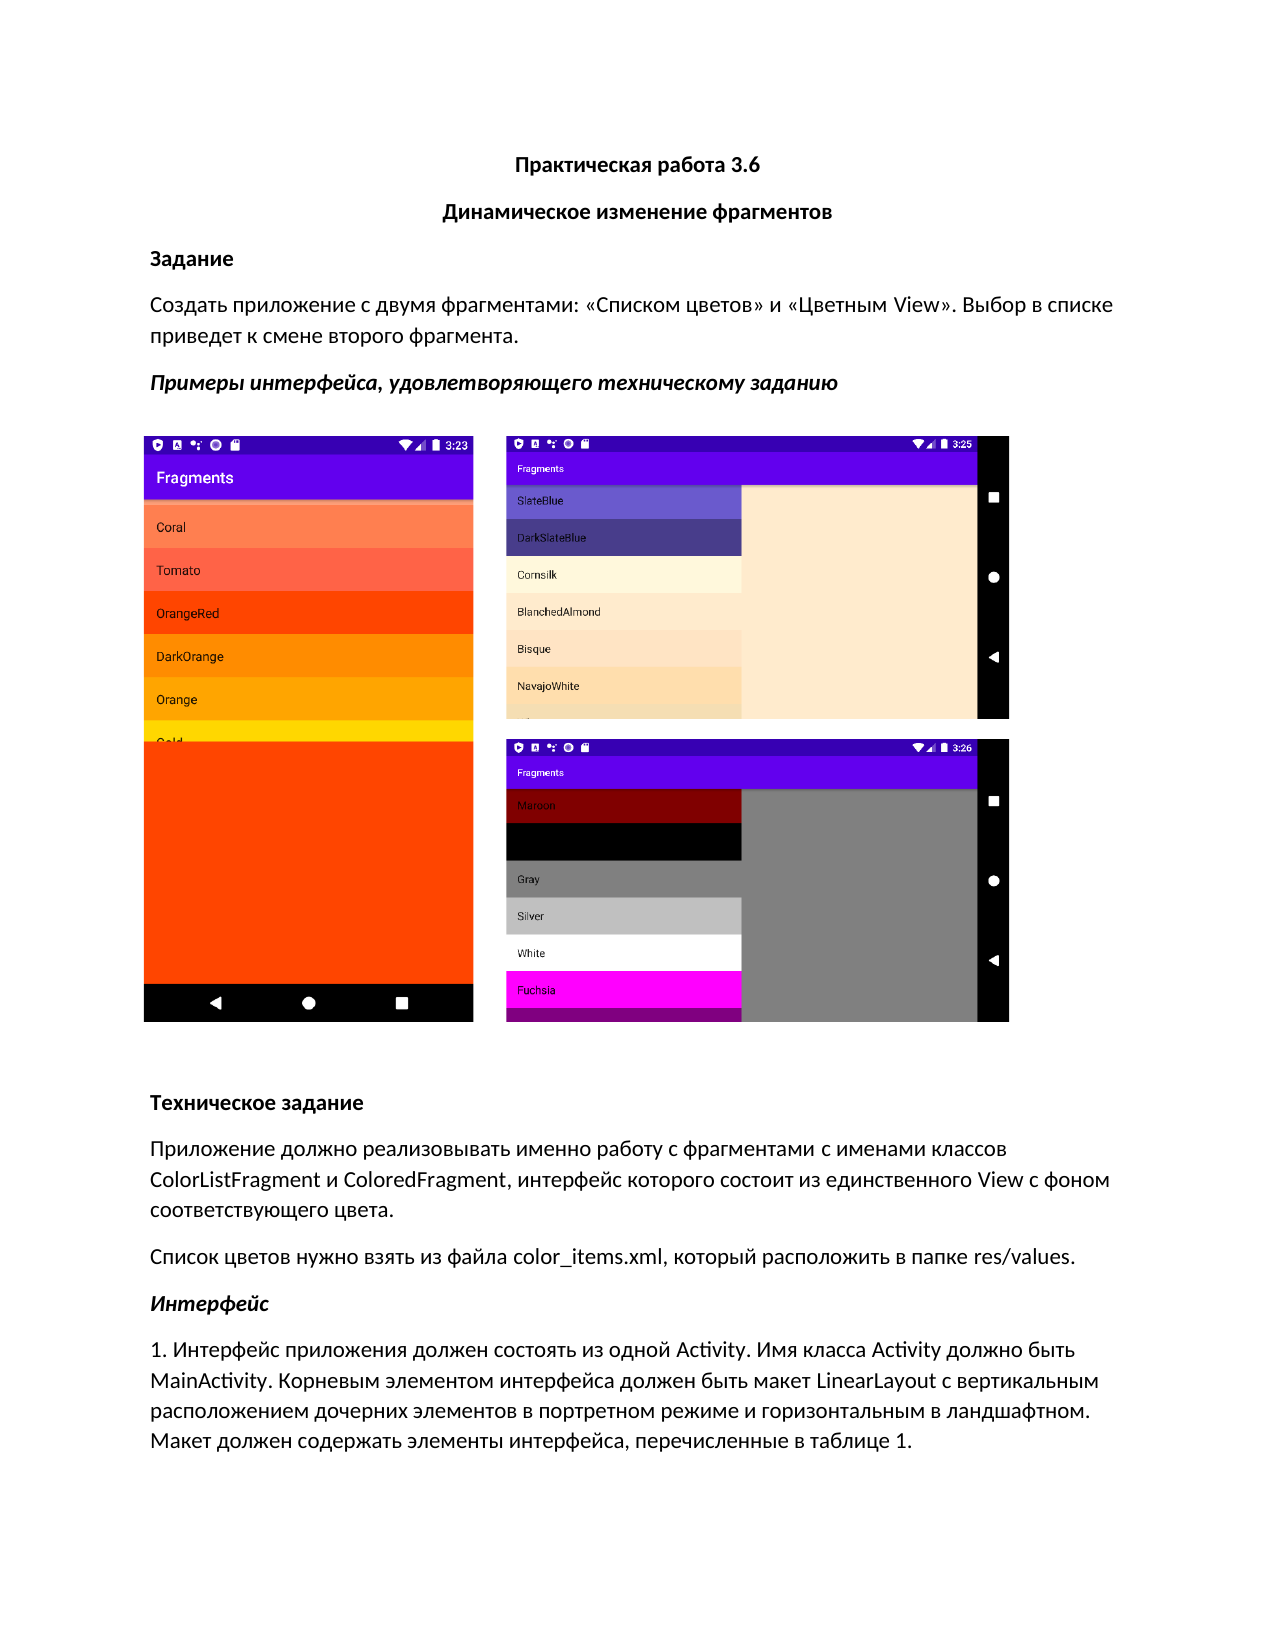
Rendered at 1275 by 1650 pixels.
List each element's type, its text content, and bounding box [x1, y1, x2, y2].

picture [143, 436, 474, 1022]
text Задание [150, 244, 1125, 272]
picture [506, 739, 1010, 1022]
text Создать приложение с двумя фрагментами: «Списком цветов» и «Цветным View». Выбор в списке приведет к смене второго фрагмента. [150, 291, 1125, 349]
text Динамическое изменение фрагментов [150, 197, 1125, 225]
text Приложение должно реализовывать именно работу с фрагментами c именами классов ColorListFragment и ColoredFragment, интерфейс которого состоит из единственного View c фоном соответствующего цвета. [150, 1134, 1125, 1223]
picture [506, 436, 1010, 719]
text Список цветов нужно взять из файла color_items.xml, который расположить в папке res/values. [150, 1242, 1125, 1270]
list Интерфейс приложения должен состоять из одной Activity. Имя класса Activity должно быть MainActivity. Корневым элементом интерфейса должен быть макет LinearLayout с вертикальным расположением дочерних элементов в портретном режиме и горизонтальным в ландшафтном. Макет должен содержать элементы интерфейса, перечисленные в таблице 1. [150, 1336, 1125, 1454]
text Интерфейс [150, 1289, 1125, 1317]
text Примеры интерфейса, удовлетворяющего техническому заданию [150, 368, 1125, 396]
text Техническое задание [150, 1088, 1125, 1116]
text Практическая работа 3.6 [150, 150, 1125, 178]
